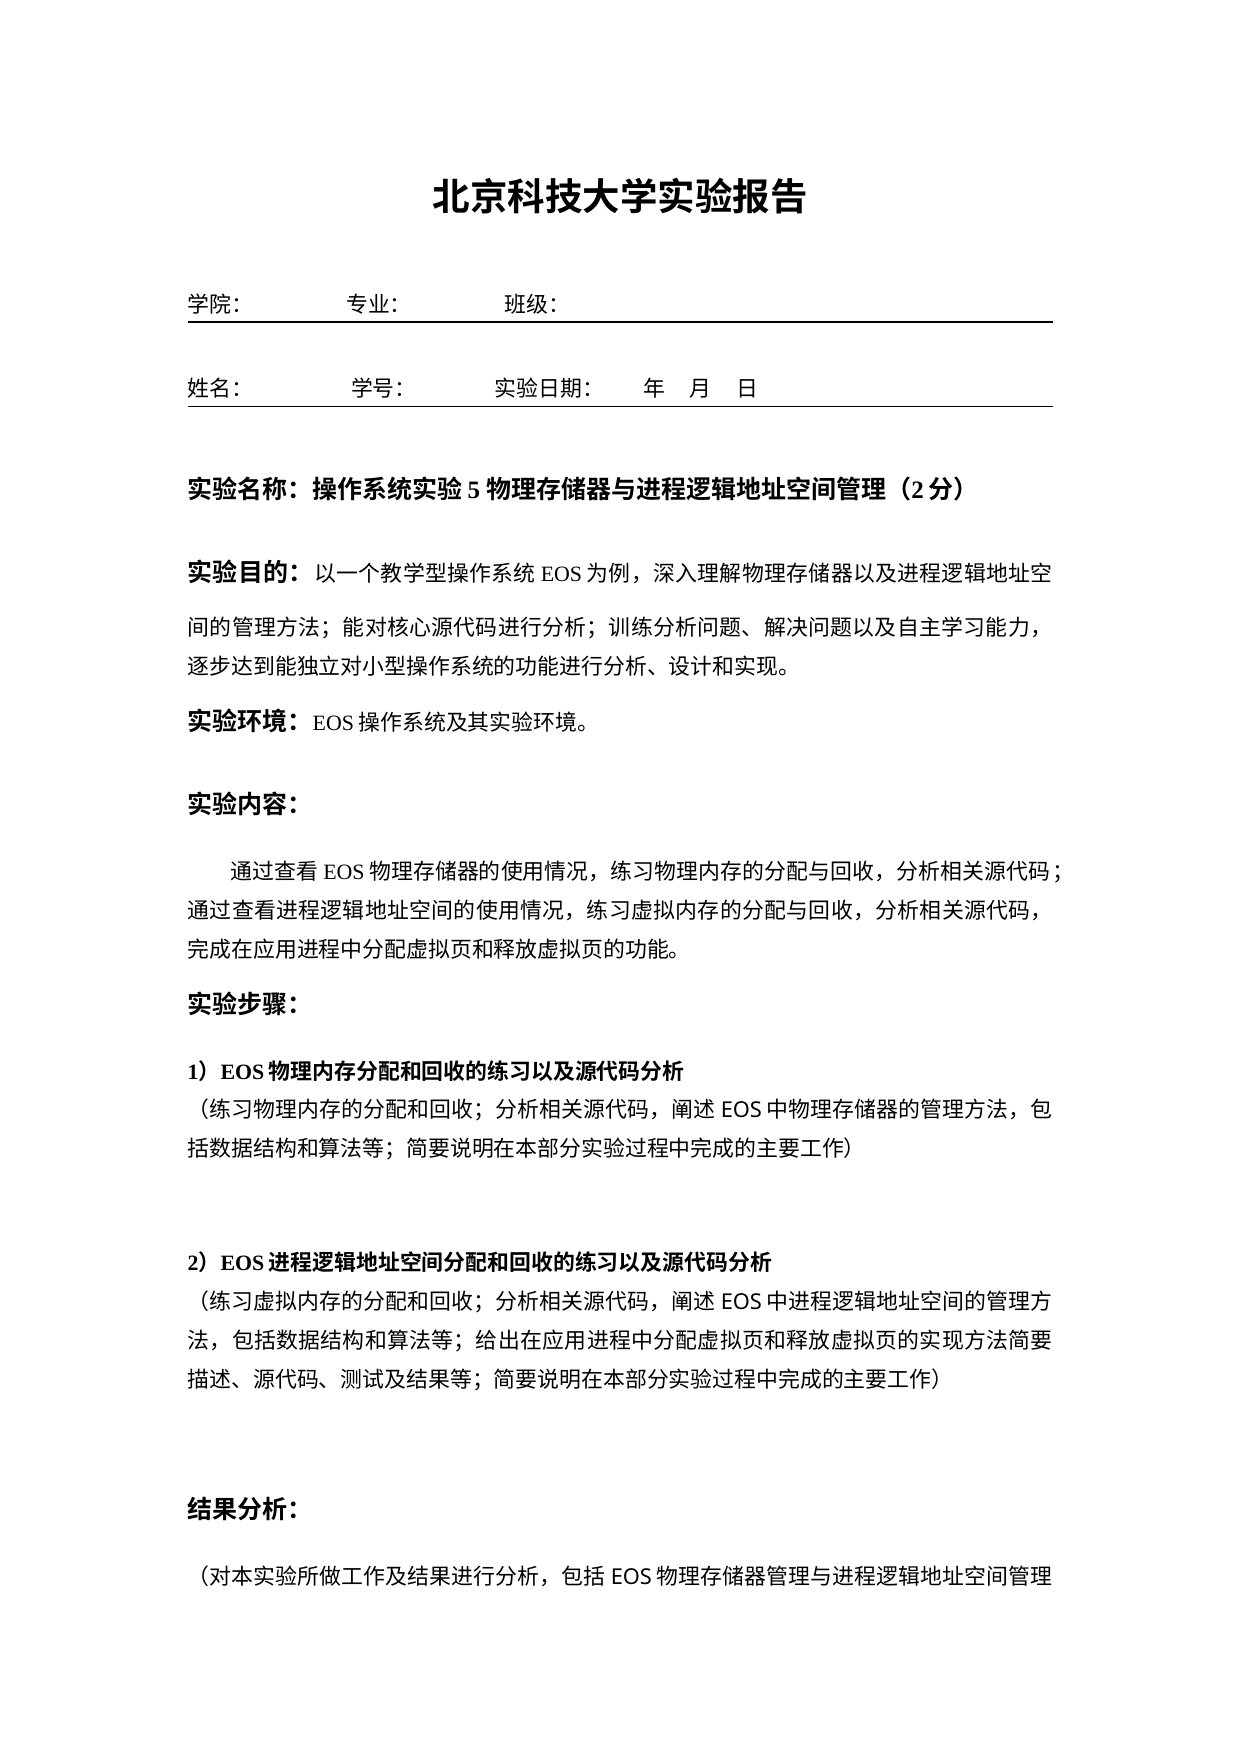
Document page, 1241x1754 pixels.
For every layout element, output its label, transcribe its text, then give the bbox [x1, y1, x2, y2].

text 实验目的：以一个教学型操作系统EOS为例，深入理解物理存储器以及进程逻辑地址空间的管理方法；能对核心源代码进行分析；训练分析问题、解决问题以及自主学习能力，逐步达到能独立对小型操作系统的功能进行分析、设计和实现。 [187, 538, 1053, 681]
text 1）EOS物理内存分配和回收的练习以及源代码分析 [187, 1053, 1053, 1086]
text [187, 1559, 1053, 1591]
text 实验内容： [187, 770, 1053, 835]
text （练习物理内存的分配和回收；分析相关源代码，阐述EOS中物理存储器的管理方法，包括数据结构和算法等；简要说明在本部分实验过程中完成的主要工作） [187, 1092, 1053, 1163]
text 实验环境：EOS操作系统及其实验环境。 [187, 687, 1053, 752]
text 实验名称：操作系统实验5 物理存储器与进程逻辑地址空间管理（2分） [187, 455, 1053, 520]
text 实验步骤： [187, 970, 1053, 1035]
text 通过查看EOS物理存储器的使用情况，练习物理内存的分配与回收，分析相关源代码；通过查看进程逻辑地址空间的使用情况，练习虚拟内存的分配与回收，分析相关源代码，完成在应用进程中分配虚拟页和释放虚拟页的功能。 [187, 853, 1053, 964]
text 北京科技大学实验报告 [187, 162, 1053, 227]
text 学院： 专业： 班级： [187, 287, 1053, 323]
text 姓名： 学号： 实验日期： 年 月 日 [187, 371, 1053, 407]
text （练习虚拟内存的分配和回收；分析相关源代码，阐述EOS中进程逻辑地址空间的管理方法，包括数据结构和算法等；给出在应用进程中分配虚拟页和释放虚拟页的实现方法简要描述、源代码、测试及结果等；简要说明在本部分实验过程中完成的主要工作） [187, 1283, 1053, 1394]
text 2）EOS进程逻辑地址空间分配和回收的练习以及源代码分析 [187, 1245, 1053, 1277]
text 结果分析： [187, 1476, 1053, 1541]
